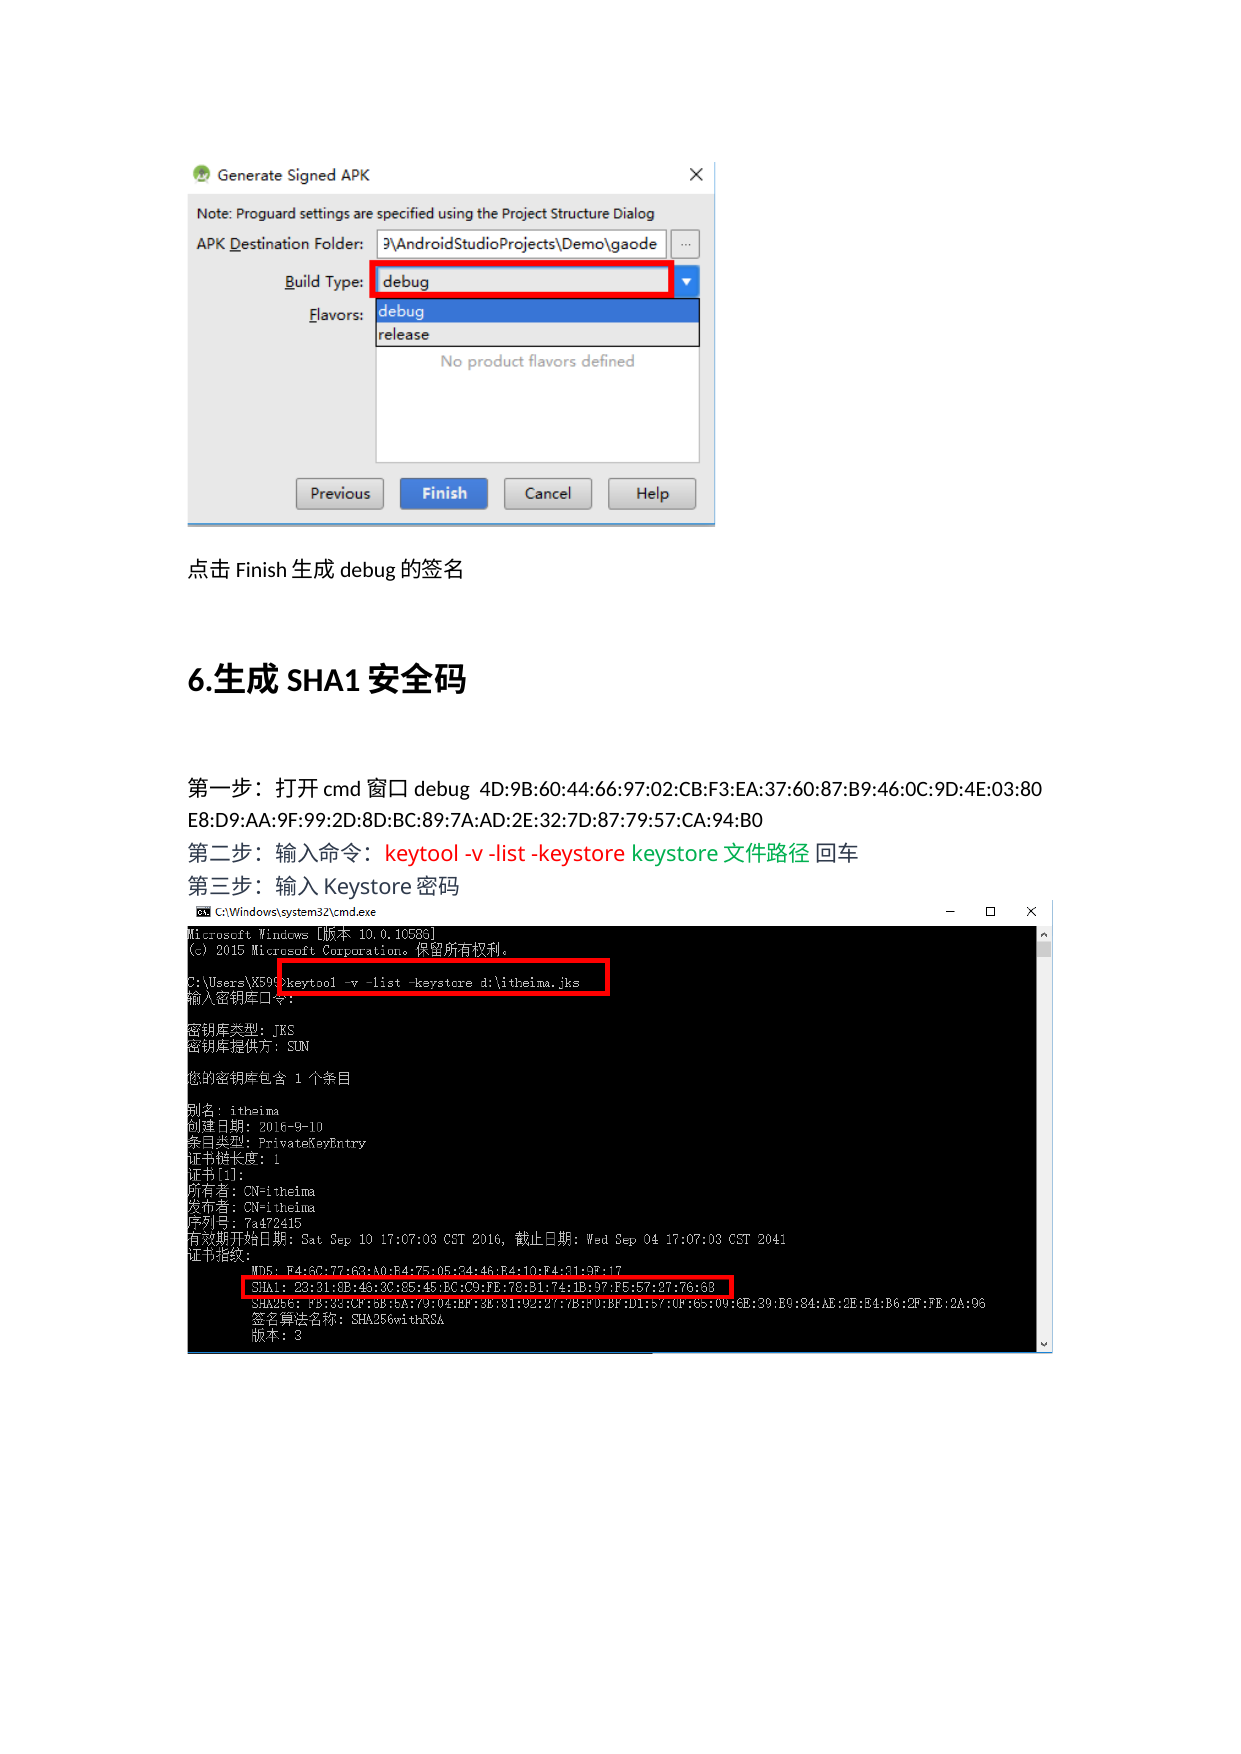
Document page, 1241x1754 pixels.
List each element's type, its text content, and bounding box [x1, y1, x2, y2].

picture [187, 162, 715, 527]
text 第三步：输入Keystore密码 [187, 868, 1053, 900]
text 点击Finish生成debug的签名 [187, 552, 1053, 584]
text E8:D9:AA:9F:99:2D:8D:BC:89:7A:AD:2E:32:7D:87:79:57:CA:94:B0 第二步：输入命令：keytool -v -list -keystore keystore文件路径 回车 [187, 803, 1053, 868]
text 第一步：打开cmd窗口debug 4D:9B:60:44:66:97:02:CB:F3:EA:37:60:87:B9:46:0C:9D:4E:03:80 [187, 771, 1053, 803]
subtitle 6.生成SHA1安全码 [187, 644, 1053, 709]
picture [187, 900, 1053, 1354]
